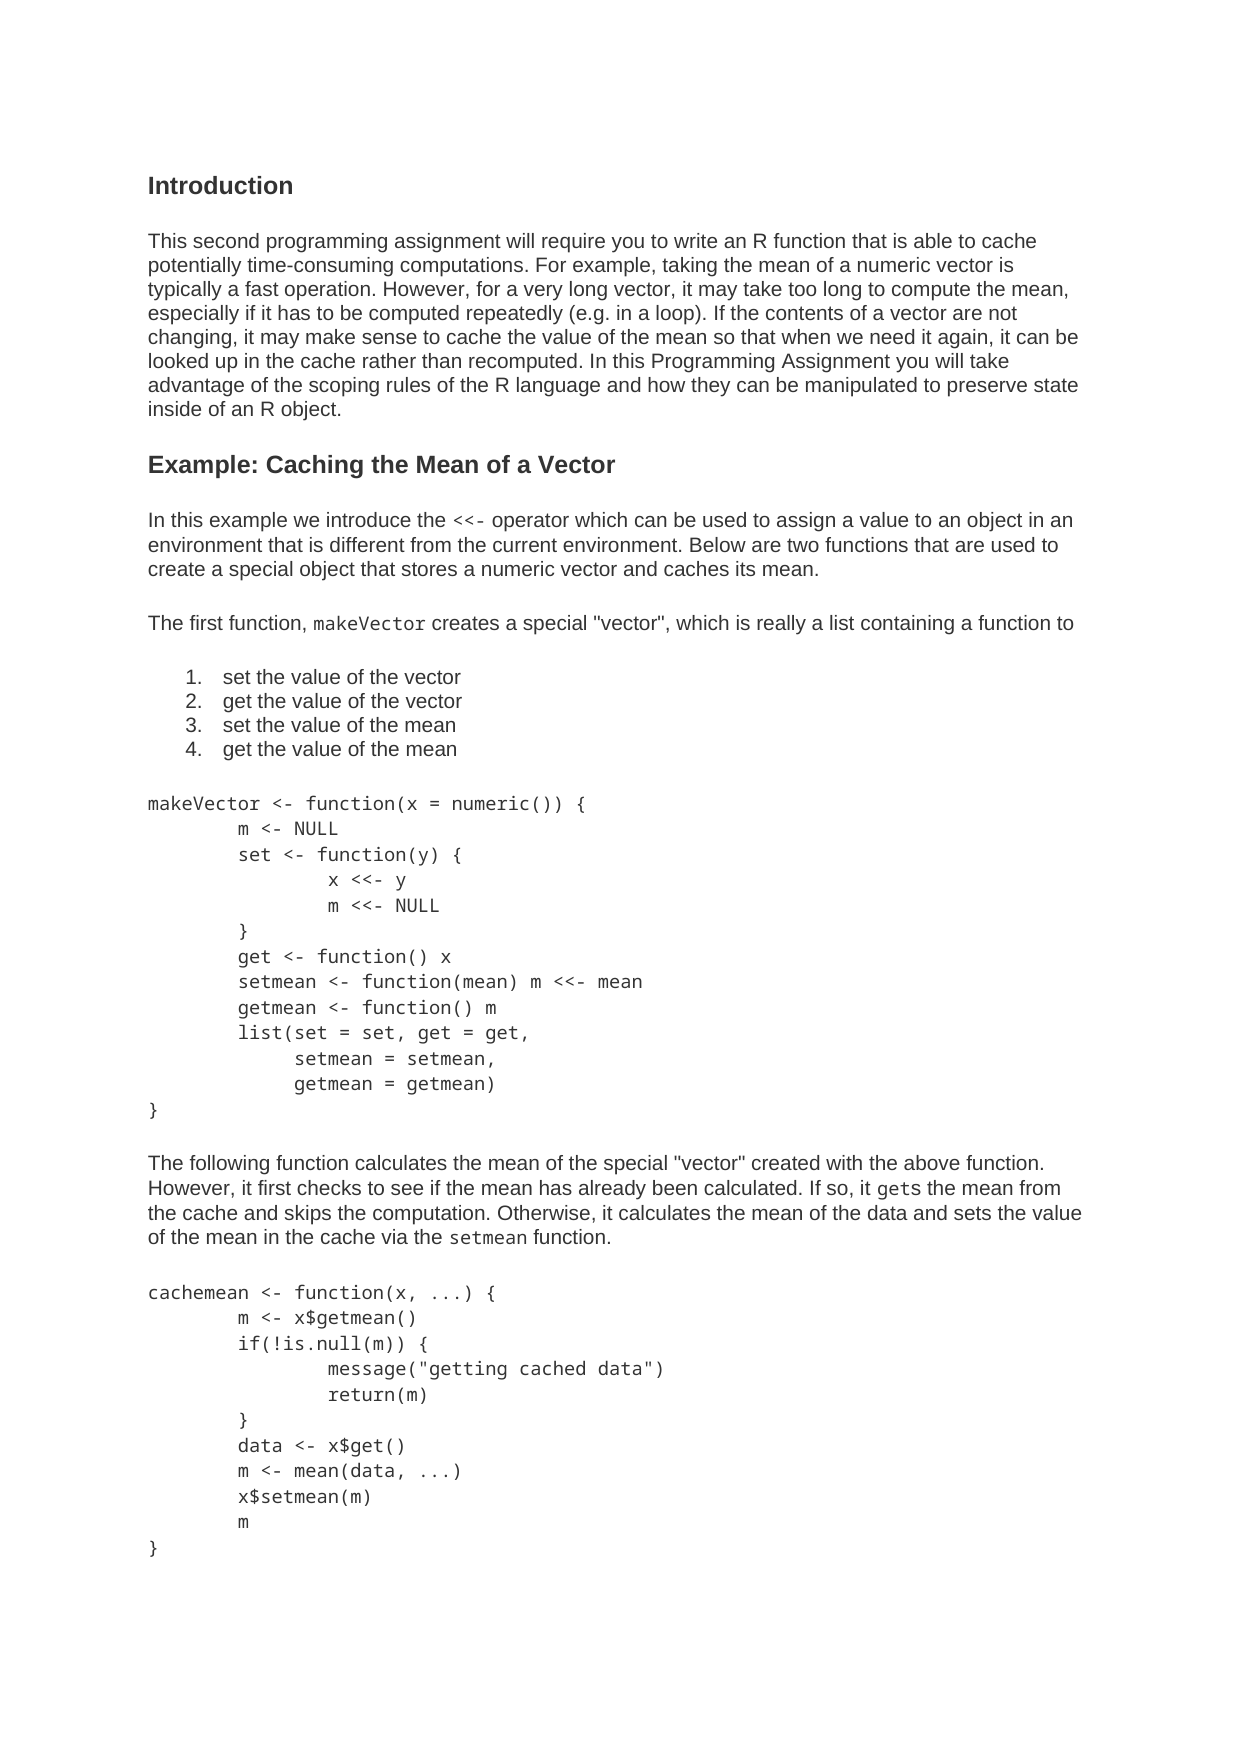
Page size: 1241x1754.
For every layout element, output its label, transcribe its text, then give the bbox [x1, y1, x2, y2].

text } [148, 1534, 1093, 1560]
text The first function, makeVector creates a special "vector", which is really a list containing a function to [148, 610, 1093, 636]
text getmean <- function() m [148, 994, 1093, 1020]
text set <- function(y) { [148, 841, 1093, 867]
text getmean = getmean) [148, 1071, 1093, 1096]
list get the value of the mean [185, 737, 1093, 761]
text data <- x$get() [148, 1432, 1093, 1458]
text This second programming assignment will require you to write an R function that is able to cache potentially time-consuming computations. For example, taking the mean of a numeric vector is typically a fast operation. However, for a very long vector, it may take too long to compute the mean, especially if it has to be computed repeatedly (e.g. in a loop). If the contents of a vector are not changing, it may make sense to cache the value of the mean so that when we need it again, it can be looked up in the cache rather than recomputed. In this Programming Assignment you will take advantage of the scoping rules of the R language and how they can be manipulated to preserve state inside of an R object. [148, 229, 1093, 421]
text x <<- y [148, 867, 1093, 892]
text message("getting cached data") [148, 1356, 1093, 1381]
text m <<- NULL [148, 892, 1093, 918]
list set the value of the mean [185, 713, 1093, 737]
text Introduction [148, 171, 1093, 200]
text x$setmean(m) [148, 1483, 1093, 1509]
text get <- function() x [148, 943, 1093, 969]
text The following function calculates the mean of the special "vector" created with the above function. However, it first checks to see if the mean has already been calculated. If so, it gets the mean from the cache and skips the computation. Otherwise, it calculates the mean of the data and sets the value of the mean in the cache via the setmean function. [148, 1151, 1093, 1250]
text makeVector <- function(x = numeric()) { [148, 790, 1093, 816]
text setmean <- function(mean) m <<- mean [148, 969, 1093, 994]
text m <- mean(data, ...) [148, 1458, 1093, 1483]
text return(m) [148, 1381, 1093, 1407]
text cachemean <- function(x, ...) { [148, 1279, 1093, 1304]
text Example: Caching the Mean of a Vector [148, 450, 1093, 478]
text } [148, 1096, 1093, 1122]
text m <- x$getmean() [148, 1304, 1093, 1330]
text } [148, 918, 1093, 943]
list set the value of the vector [185, 665, 1093, 689]
text list(set = set, get = get, [148, 1020, 1093, 1045]
text m <- NULL [148, 816, 1093, 841]
text } [148, 1407, 1093, 1432]
text In this example we introduce the <<- operator which can be used to assign a value to an object in an environment that is different from the current environment. Below are two functions that are used to create a special object that stores a numeric vector and caches its mean. [148, 508, 1093, 581]
text m [148, 1509, 1093, 1534]
list get the value of the vector [185, 689, 1093, 713]
text if(!is.null(m)) { [148, 1330, 1093, 1356]
text setmean = setmean, [148, 1045, 1093, 1071]
